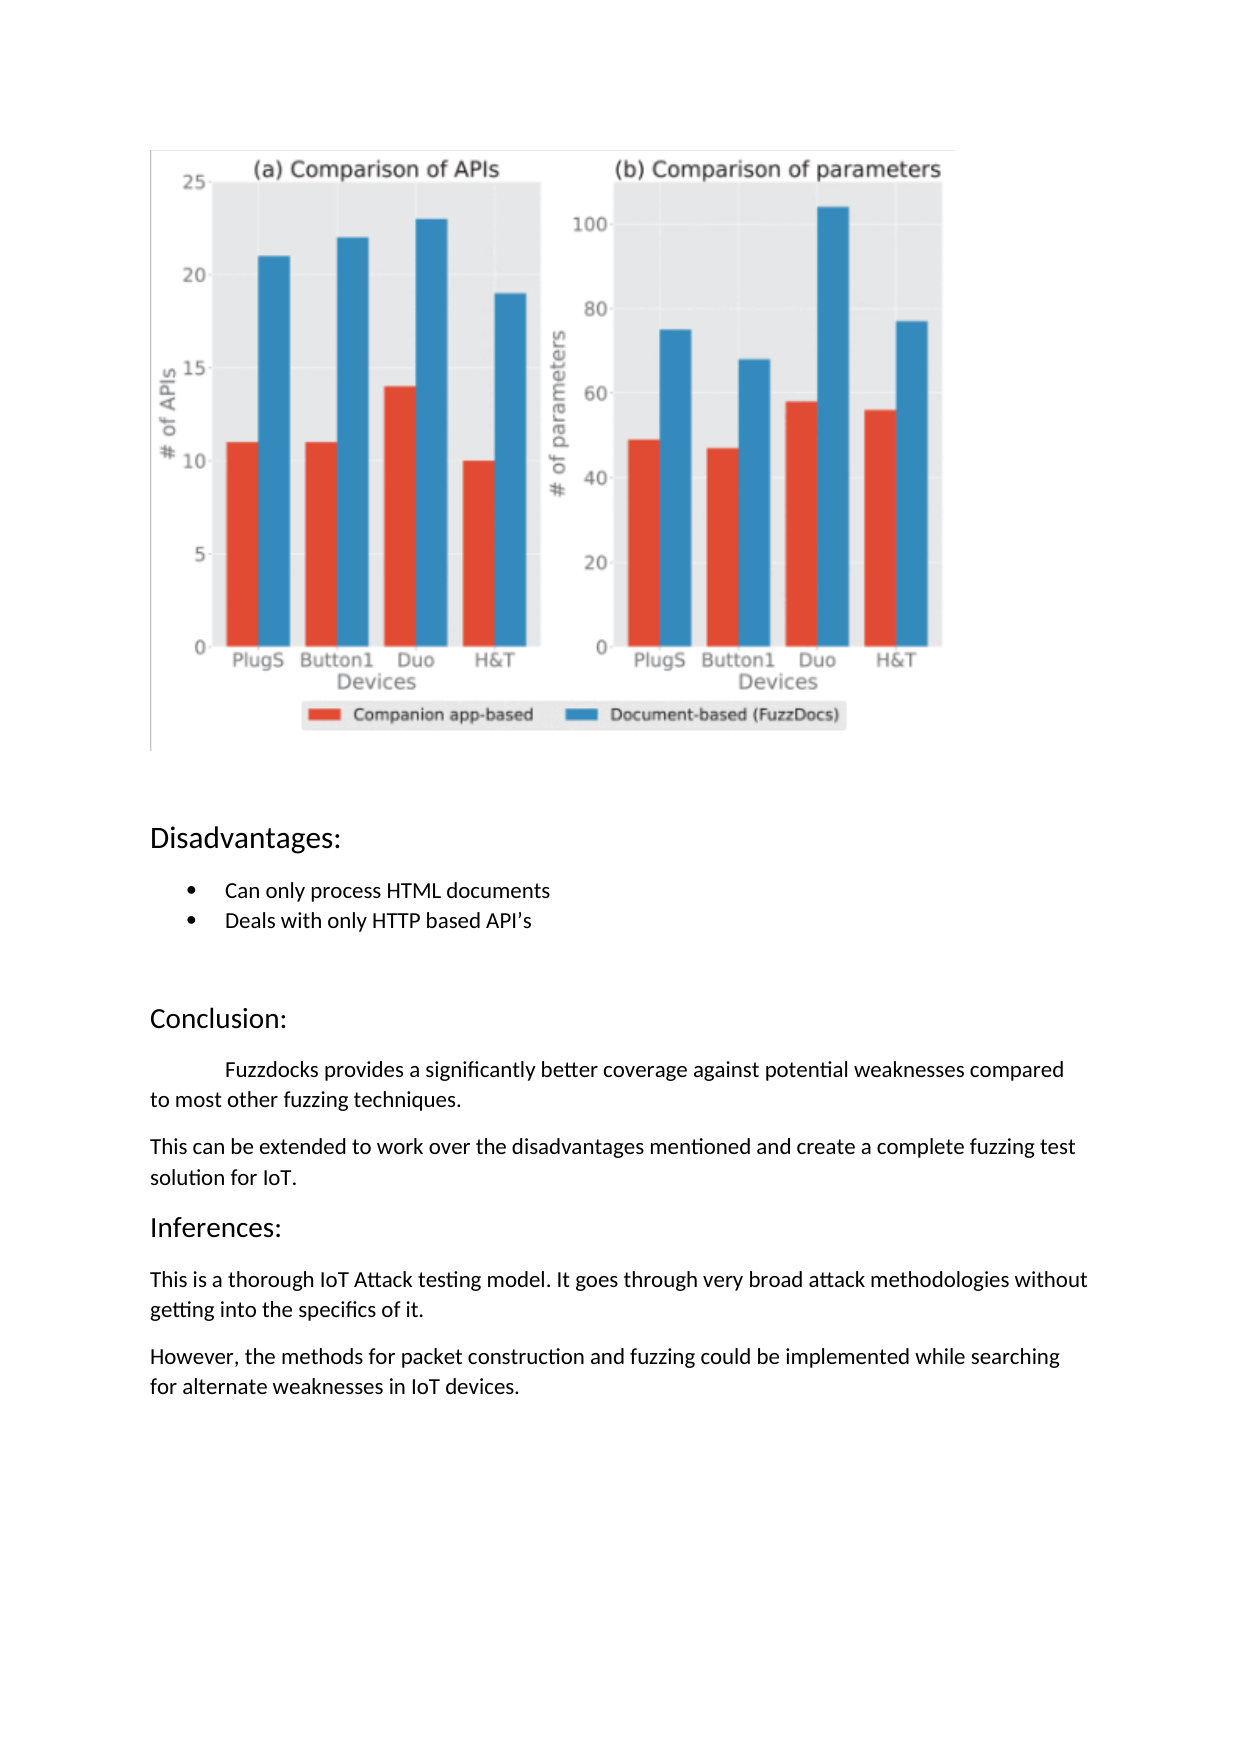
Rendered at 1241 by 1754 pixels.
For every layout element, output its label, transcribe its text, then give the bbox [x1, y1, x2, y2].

text Inferences: [150, 1209, 1090, 1245]
text Fuzzdocks provides a significantly better coverage against potential weaknesses compared to most other fuzzing techniques. [150, 1055, 1090, 1114]
text Conclusion: [150, 1000, 1090, 1036]
list Deals with only HTTP based API’s [187, 907, 1090, 934]
text Disadvantages: [150, 818, 1090, 857]
text This can be extended to work over the disadvantages mentioned and create a complete fuzzing test solution for IoT. [150, 1132, 1090, 1191]
list Can only process HTML documents [187, 876, 1090, 904]
text However, the methods for packet construction and fuzzing could be implemented while searching for alternate weaknesses in IoT devices. [150, 1342, 1090, 1400]
text This is a thorough IoT Attack testing model. It goes through very broad attack methodologies without getting into the specifics of it. [150, 1265, 1090, 1323]
picture [150, 150, 955, 751]
